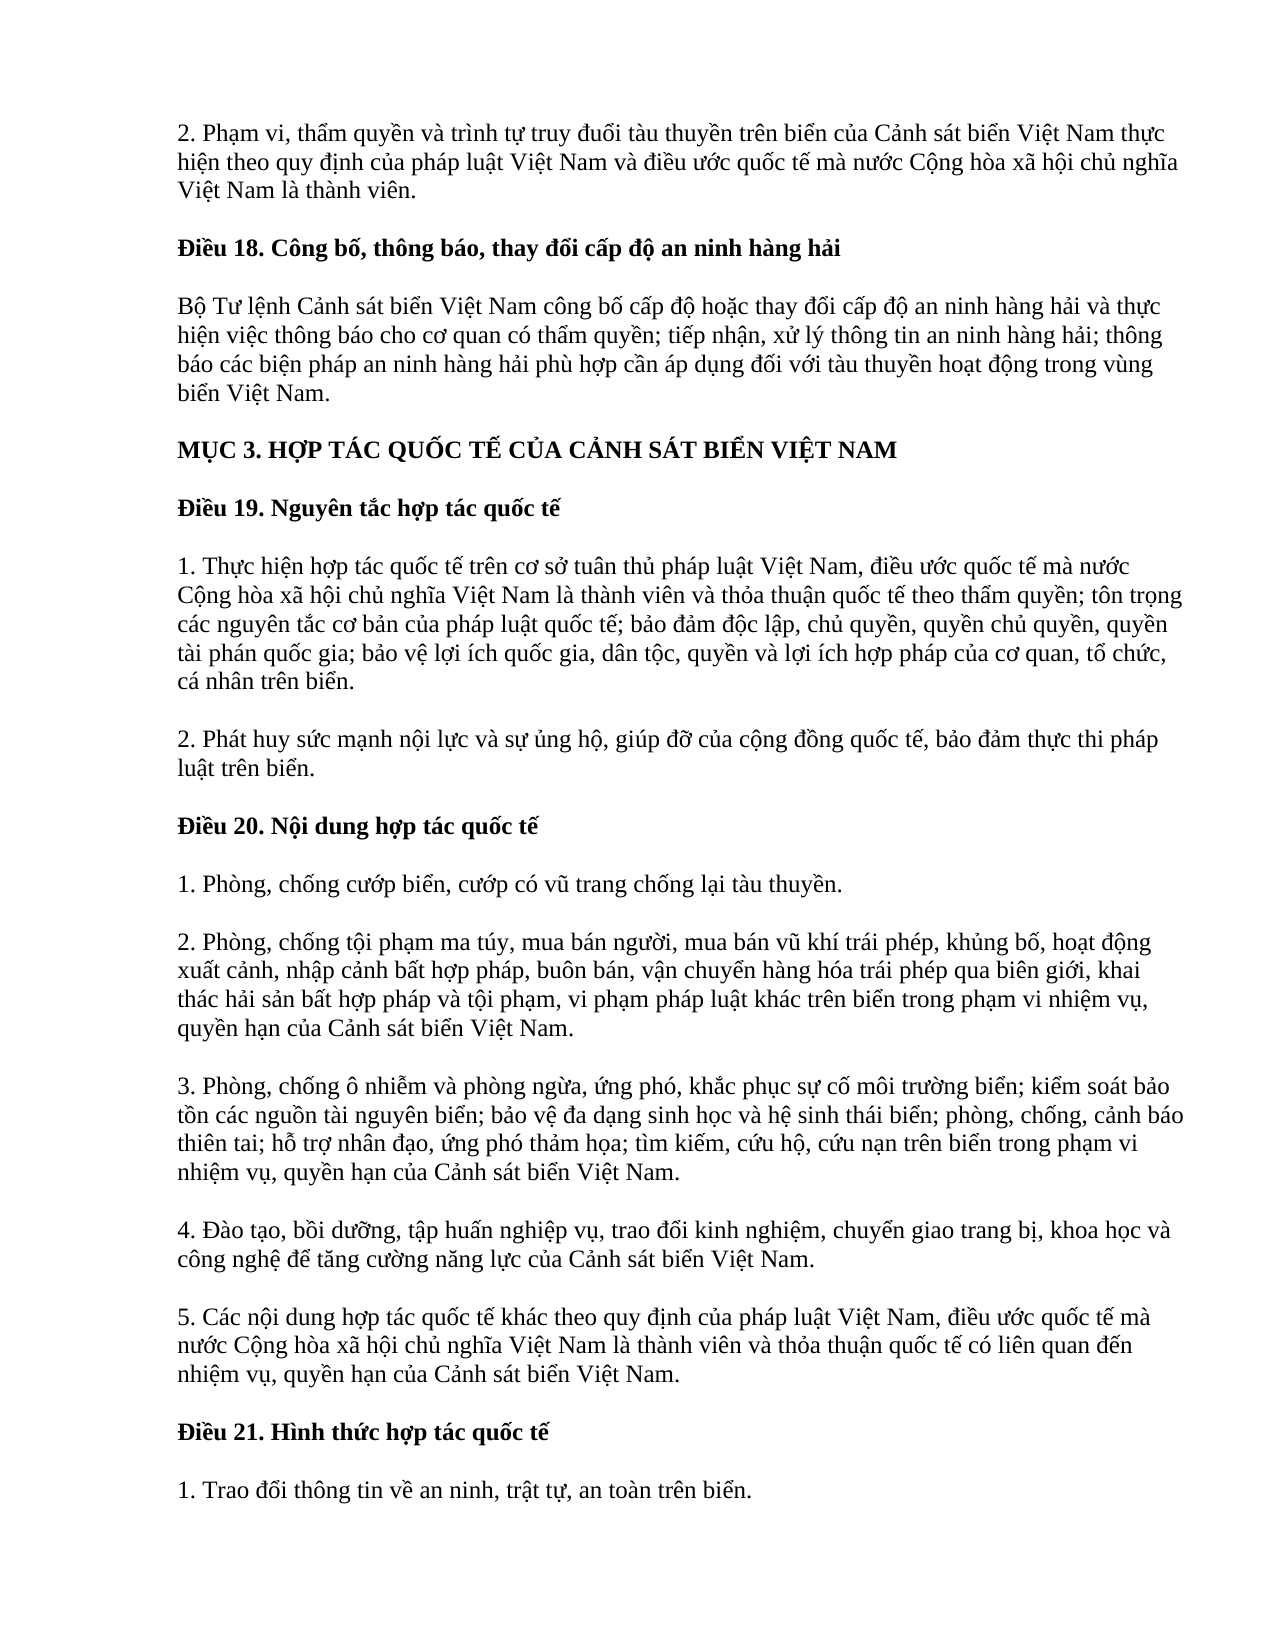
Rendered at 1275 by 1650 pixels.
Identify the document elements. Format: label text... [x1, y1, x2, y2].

text 5. Các nội dung hợp tác quốc tế khác theo quy định của pháp luật Việt Nam, điều ước quốc tế mà nước Cộng hòa xã hội chủ nghĩa Việt Nam là thành viên và thỏa thuận quốc tế có liên quan đến nhiệm vụ, quyền hạn của Cảnh sát biển Việt Nam. [177, 1302, 1186, 1388]
text Điều 19. Nguyên tắc hợp tác quốc tế [177, 493, 1186, 522]
text 3. Phòng, chống ô nhiễm và phòng ngừa, ứng phó, khắc phục sự cố môi trường biển; kiểm soát bảo tồn các nguồn tài nguyên biển; bảo vệ đa dạng sinh học và hệ sinh thái biển; phòng, chống, cảnh báo thiên tai; hỗ trợ nhân đạo, ứng phó thảm họa; tìm kiếm, cứu hộ, cứu nạn trên biển trong phạm vi nhiệm vụ, quyền hạn của Cảnh sát biển Việt Nam. [177, 1071, 1186, 1186]
text MỤC 3. HỢP TÁC QUỐC TẾ CỦA CẢNH SÁT BIỂN VIỆT NAM [177, 436, 1186, 464]
text 1. Thực hiện hợp tác quốc tế trên cơ sở tuân thủ pháp luật Việt Nam, điều ước quốc tế mà nước Cộng hòa xã hội chủ nghĩa Việt Nam là thành viên và thỏa thuận quốc tế theo thẩm quyền; tôn trọng các nguyên tắc cơ bản của pháp luật quốc tế; bảo đảm độc lập, chủ quyền, quyền chủ quyền, quyền tài phán quốc gia; bảo vệ lợi ích quốc gia, dân tộc, quyền và lợi ích hợp pháp của cơ quan, tổ chức, cá nhân trên biển. [177, 551, 1186, 695]
text Bộ Tư lệnh Cảnh sát biển Việt Nam công bố cấp độ hoặc thay đổi cấp độ an ninh hàng hải và thực hiện việc thông báo cho cơ quan có thẩm quyền; tiếp nhận, xử lý thông tin an ninh hàng hải; thông báo các biện pháp an ninh hàng hải phù hợp cần áp dụng đối với tàu thuyền hoạt động trong vùng biển Việt Nam. [177, 291, 1186, 406]
text Điều 21. Hình thức hợp tác quốc tế [177, 1417, 1186, 1446]
text 4. Đào tạo, bồi dưỡng, tập huấn nghiệp vụ, trao đổi kinh nghiệm, chuyển giao trang bị, khoa học và công nghệ để tăng cường năng lực của Cảnh sát biển Việt Nam. [177, 1215, 1186, 1273]
text 1. Phòng, chống cướp biển, cướp có vũ trang chống lại tàu thuyền. [177, 869, 1186, 898]
text 2. Phạm vi, thẩm quyền và trình tự truy đuổi tàu thuyền trên biển của Cảnh sát biển Việt Nam thực hiện theo quy định của pháp luật Việt Nam và điều ước quốc tế mà nước Cộng hòa xã hội chủ nghĩa Việt Nam là thành viên. [177, 118, 1186, 204]
text Điều 20. Nội dung hợp tác quốc tế [177, 811, 1186, 840]
text 1. Trao đổi thông tin về an ninh, trật tự, an toàn trên biển. [177, 1475, 1186, 1504]
text 2. Phát huy sức mạnh nội lực và sự ủng hộ, giúp đỡ của cộng đồng quốc tế, bảo đảm thực thi pháp luật trên biển. [177, 724, 1186, 782]
text 2. Phòng, chống tội phạm ma túy, mua bán người, mua bán vũ khí trái phép, khủng bố, hoạt động xuất cảnh, nhập cảnh bất hợp pháp, buôn bán, vận chuyển hàng hóa trái phép qua biên giới, khai thác hải sản bất hợp pháp và tội phạm, vi phạm pháp luật khác trên biển trong phạm vi nhiệm vụ, quyền hạn của Cảnh sát biển Việt Nam. [177, 927, 1186, 1042]
text Điều 18. Công bố, thông báo, thay đổi cấp độ an ninh hàng hải [177, 233, 1186, 262]
